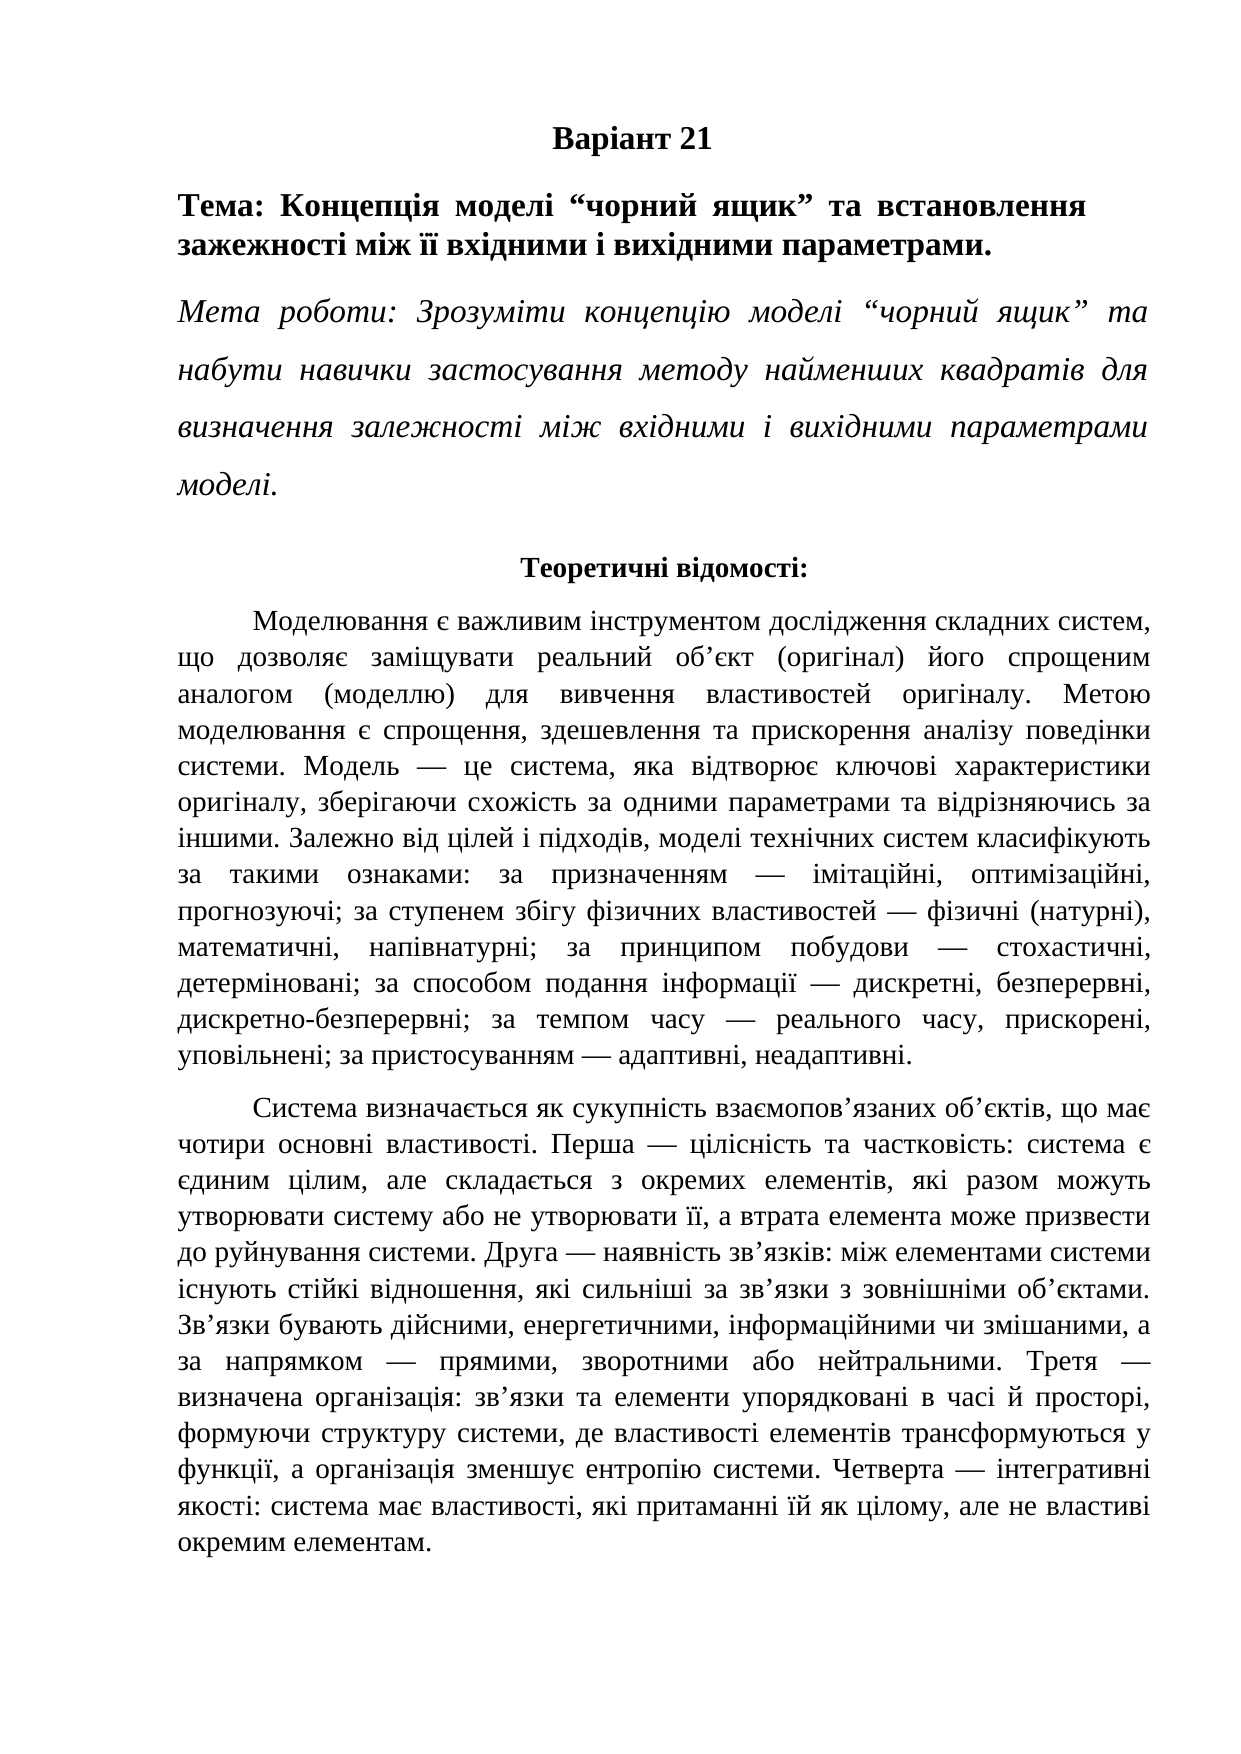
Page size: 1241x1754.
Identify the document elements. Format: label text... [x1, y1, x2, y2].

text Система визначається як сукупність взаємопов’язаних об’єктів, що має чотири основні властивості. Перша — цілісність та частковість: система є єдиним цілим, але складається з окремих елементів, які разом можуть утворювати систему або не утворювати її, а втрата елемента може призвести до руйнування системи. Друга — наявність зв’язків: між елементами системи існують стійкі відношення, які сильніші за зв’язки з зовнішніми об’єктами. Зв’язки бувають дійсними, енергетичними, інформаційними чи змішаними, а за напрямком — прямими, зворотними або нейтральними. Третя — визначена організація: зв’язки та елементи упорядковані в часі й просторі, формуючи структуру системи, де властивості елементів трансформуються у функції, а організація зменшує ентропію системи. Четверта — інтегративні якості: система має властивості, які притаманні їй як цілому, але не властиві окремим елементам. [177, 1090, 1152, 1557]
text Моделювання є важливим інструментом дослідження складних систем, що дозволяє заміщувати реальний об’єкт (оригінал) його спрощеним аналогом (моделлю) для вивчення властивостей оригіналу. Метою моделювання є спрощення, здешевлення та прискорення аналізу поведінки системи. Модель — це система, яка відтворює ключові характеристики оригіналу, зберігаючи схожість за одними параметрами та відрізняючись за іншими. Залежно від цілей і підходів, моделі технічних систем класифікують за такими ознаками: за призначенням — імітаційні, оптимізаційні, прогнозуючі; за ступенем збігу фізичних властивостей — фізичні (натурні), математичні, напівнатурні; за принципом побудови — стохастичні, детерміновані; за способом подання інформації — дискретні, безперервні, дискретно-безперервні; за темпом часу — реального часу, прискорені, уповільнені; за пристосуванням — адаптивні, неадаптивні. [177, 603, 1152, 1071]
text Мета роботи: Зрозуміти концепцію моделі “чорний ящик” та набути навички застосування методу найменших квадратів для визначення залежності між вхідними і вихідними параметрами моделі. [177, 291, 1152, 502]
text Тема: Концепція моделі “чорний ящик” та встановлення зажежності між її вхідними і вихідними параметрами. [177, 186, 1087, 262]
text Теоретичні відомості: [177, 551, 1152, 584]
text Варіант 21 [177, 118, 1087, 156]
